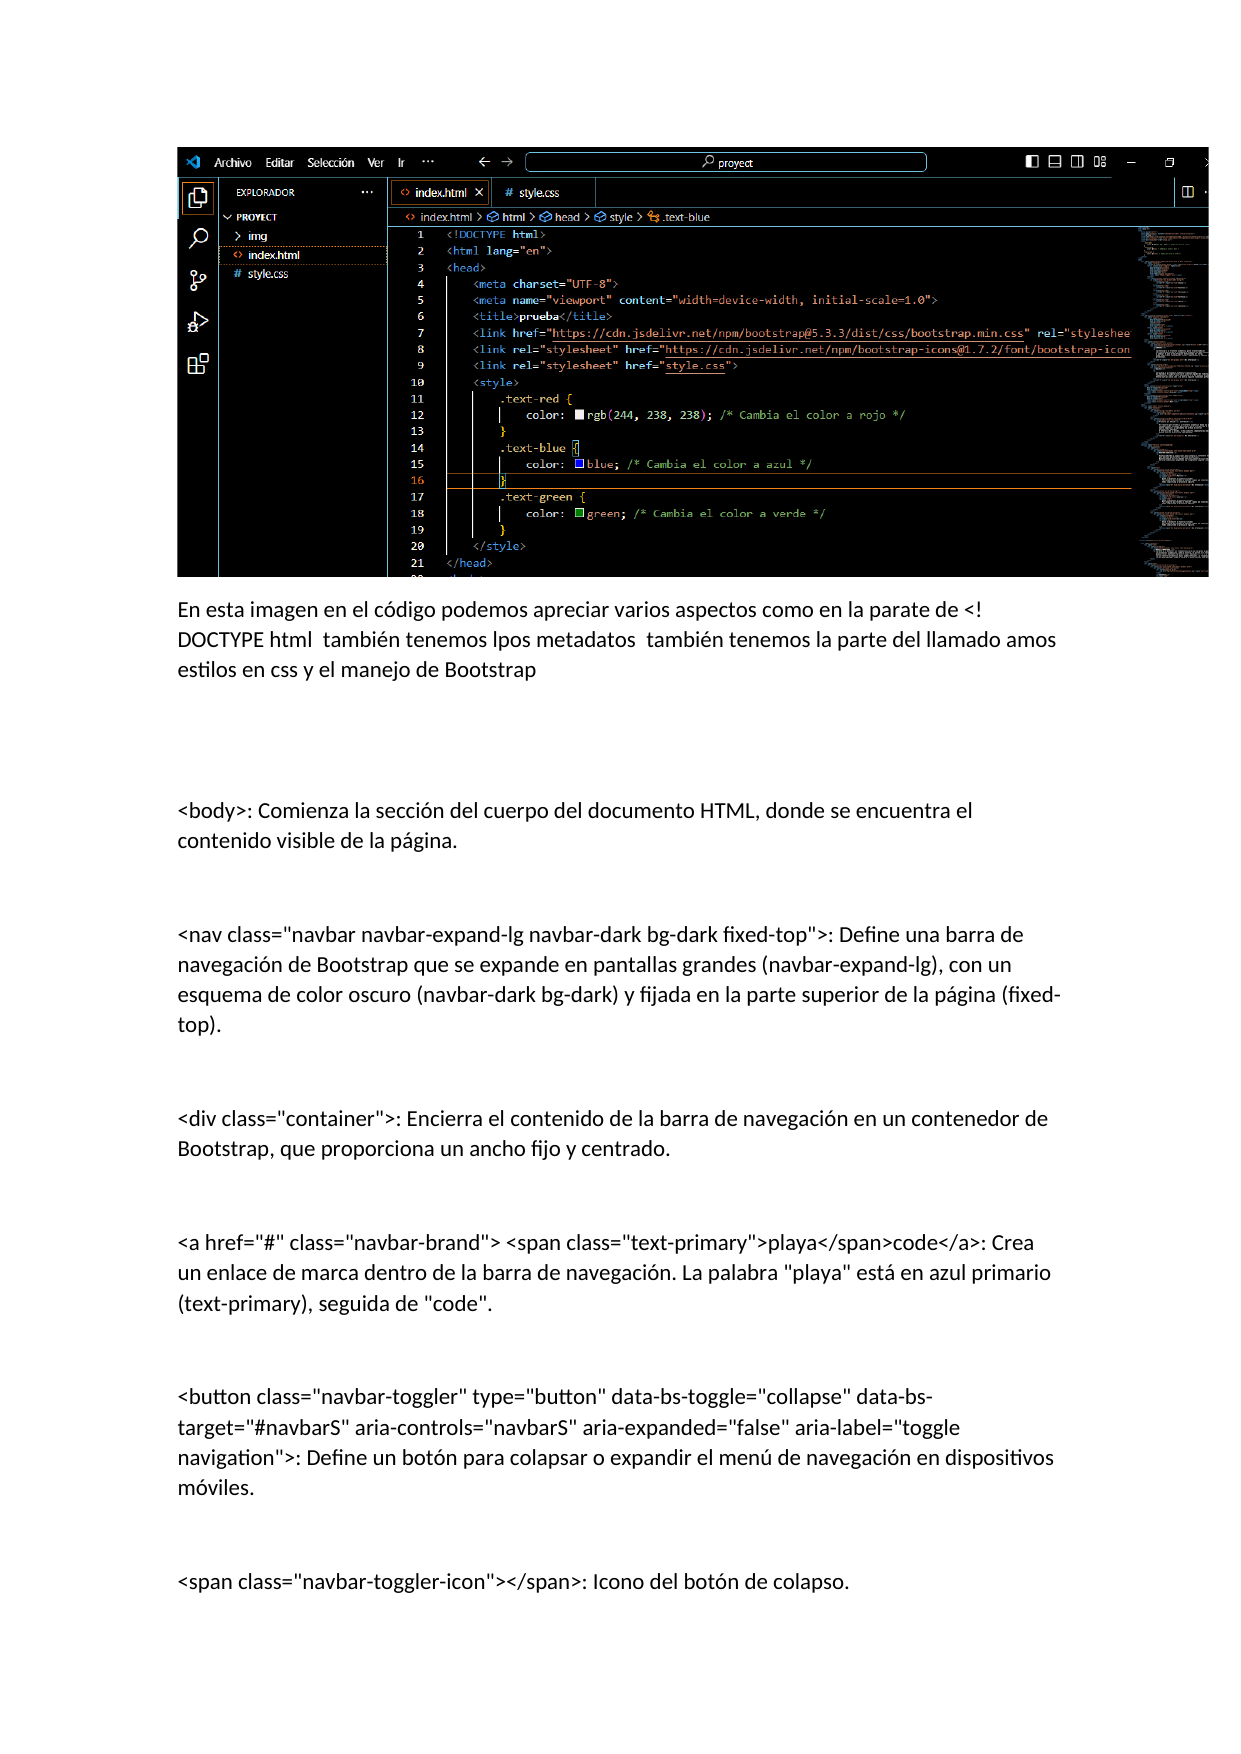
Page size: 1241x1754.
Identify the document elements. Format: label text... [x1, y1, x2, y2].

text <div class="container">: Encierra el contenido de la barra de navegación en un contenedor de Bootstrap, que proporciona un ancho fijo y centrado. [177, 1104, 1063, 1163]
text <span class="navbar-toggler-icon"></span>: Icono del botón de colapso. [177, 1567, 1063, 1595]
text <body>: Comienza la sección del cuerpo del documento HTML, donde se encuentra el contenido visible de la página. [177, 796, 1063, 854]
text En esta imagen en el código podemos apreciar varios aspectos como en la parate de <!DOCTYPE html también tenemos lpos metadatos también tenemos la parte del llamado amos estilos en css y el manejo de Bootstrap [177, 595, 1063, 683]
text <nav class="navbar navbar-expand-lg navbar-dark bg-dark fixed-top">: Define una barra de navegación de Bootstrap que se expande en pantallas grandes (navbar-expand-lg), con un esquema de color oscuro (navbar-dark bg-dark) y fijada en la parte superior de la página (fixed-top). [177, 920, 1063, 1039]
text <button class="navbar-toggler" type="button" data-bs-toggle="collapse" data-bs-target="#navbarS" aria-controls="navbarS" aria-expanded="false" aria-label="toggle navigation">: Define un botón para colapsar o expandir el menú de navegación en dispositivos móviles. [177, 1382, 1063, 1501]
text <a href="#" class="navbar-brand"> <span class="text-primary">playa</span>code</a>: Crea un enlace de marca dentro de la barra de navegación. La palabra "playa" está en azul primario (text-primary), seguida de "code". [177, 1228, 1063, 1317]
picture [177, 147, 1209, 577]
